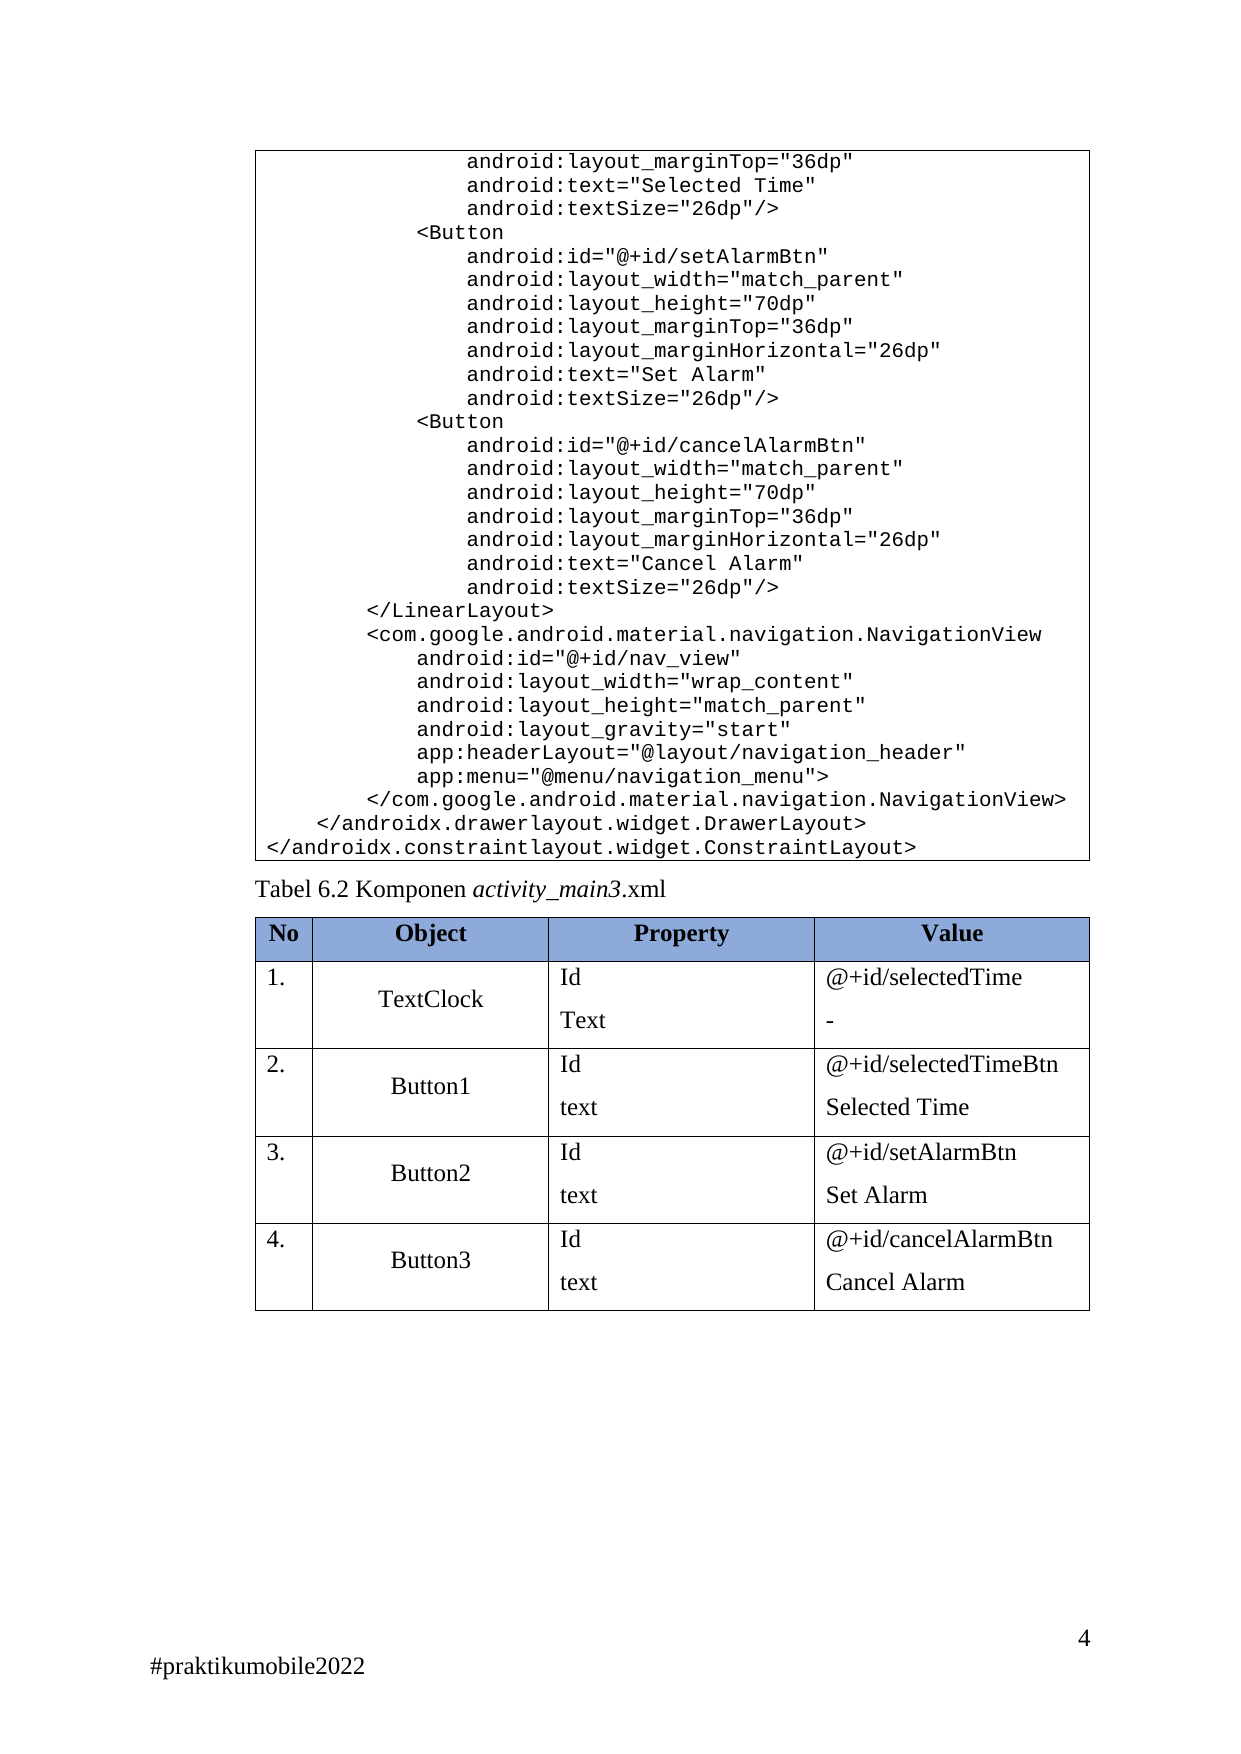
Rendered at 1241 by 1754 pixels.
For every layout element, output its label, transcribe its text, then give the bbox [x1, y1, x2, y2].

table_cell Button2 [313, 1137, 548, 1223]
table_cell [256, 1049, 312, 1136]
table_header Property [549, 918, 814, 961]
table_cell [256, 962, 312, 1048]
table_cell @+id/selectedTime - [815, 962, 1089, 1048]
table_header Value [815, 918, 1089, 961]
table_cell @+id/setAlarmBtn Set Alarm [815, 1137, 1089, 1223]
table_cell [256, 1137, 312, 1223]
table_header No [256, 918, 312, 961]
table_cell Id Text [549, 962, 814, 1048]
table_cell Id text [549, 1137, 814, 1223]
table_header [256, 151, 1089, 860]
table_cell @+id/selectedTimeBtn Selected Time [815, 1049, 1089, 1136]
table_cell Id text [549, 1224, 814, 1310]
table_cell [256, 1224, 312, 1310]
table_cell Button3 [313, 1224, 548, 1310]
table_cell @+id/cancelAlarmBtn Cancel Alarm [815, 1224, 1089, 1310]
subtitle Komponen activity_main3.xml [305, 874, 1090, 903]
table_cell Id text [549, 1049, 814, 1136]
table_cell Button1 [313, 1049, 548, 1136]
table_cell TextClock [313, 962, 548, 1048]
table_header Object [313, 918, 548, 961]
